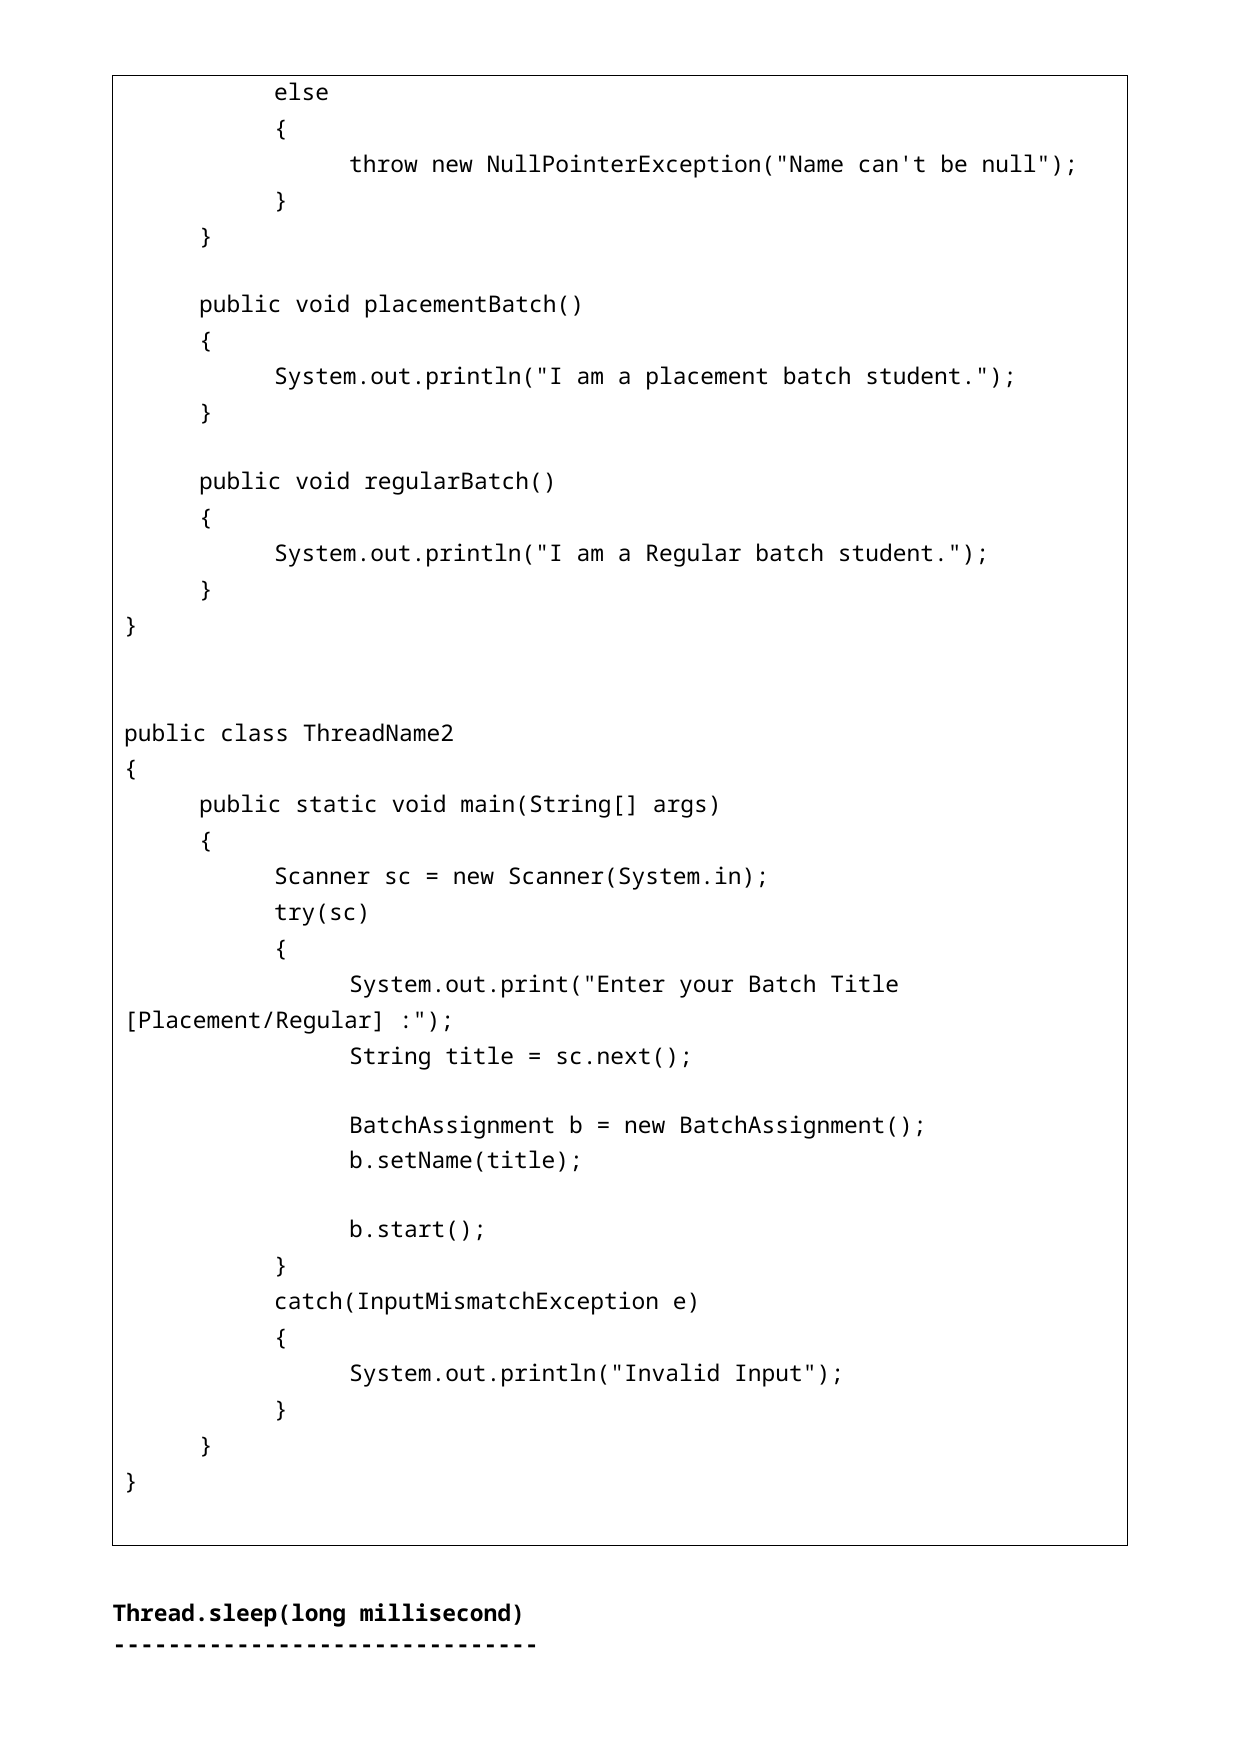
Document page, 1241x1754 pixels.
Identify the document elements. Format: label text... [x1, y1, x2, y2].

text ------------------------------- [112, 1628, 1128, 1659]
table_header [113, 76, 1127, 1545]
text Thread.sleep(long millisecond) [112, 1596, 1128, 1628]
